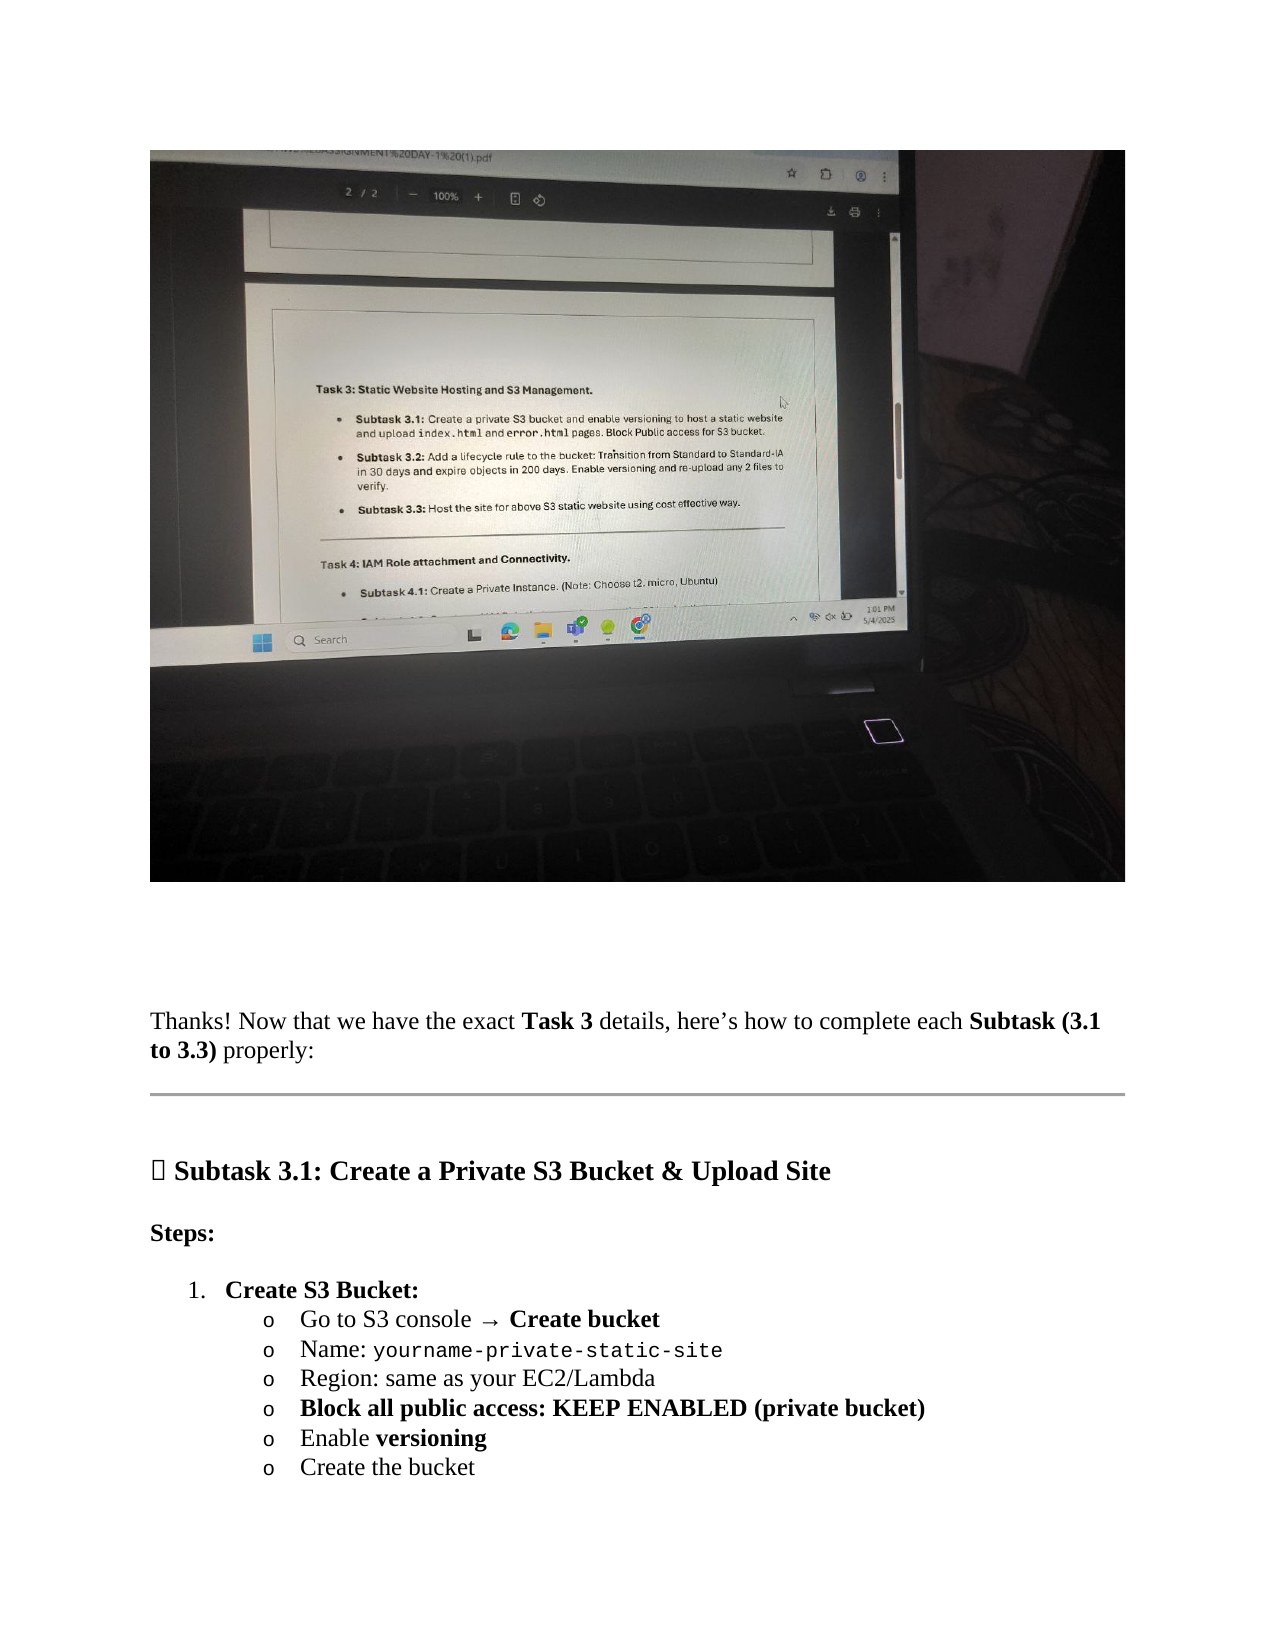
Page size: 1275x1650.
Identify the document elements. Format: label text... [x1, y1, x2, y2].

list Name: yourname-private-static-site [262, 1334, 1125, 1363]
picture [150, 150, 1125, 882]
list Create S3 Bucket: [187, 1276, 1125, 1304]
list Create the bucket [262, 1452, 1125, 1482]
list Block all public access: KEEP ENABLED (private bucket) [262, 1393, 1125, 1423]
text Steps: [150, 1218, 1125, 1246]
text ✅ Subtask 3.1: Create a Private S3 Bucket & Upload Site [150, 1150, 1125, 1188]
list Enable versioning [262, 1423, 1125, 1452]
text Thanks! Now that we have the exact Task 3 details, here’s how to complete each Subtask (3.1 to 3.3) properly: [150, 1006, 1125, 1064]
list Region: same as your EC2/Lambda [262, 1363, 1125, 1393]
list Go to S3 console → Create bucket [262, 1304, 1125, 1334]
